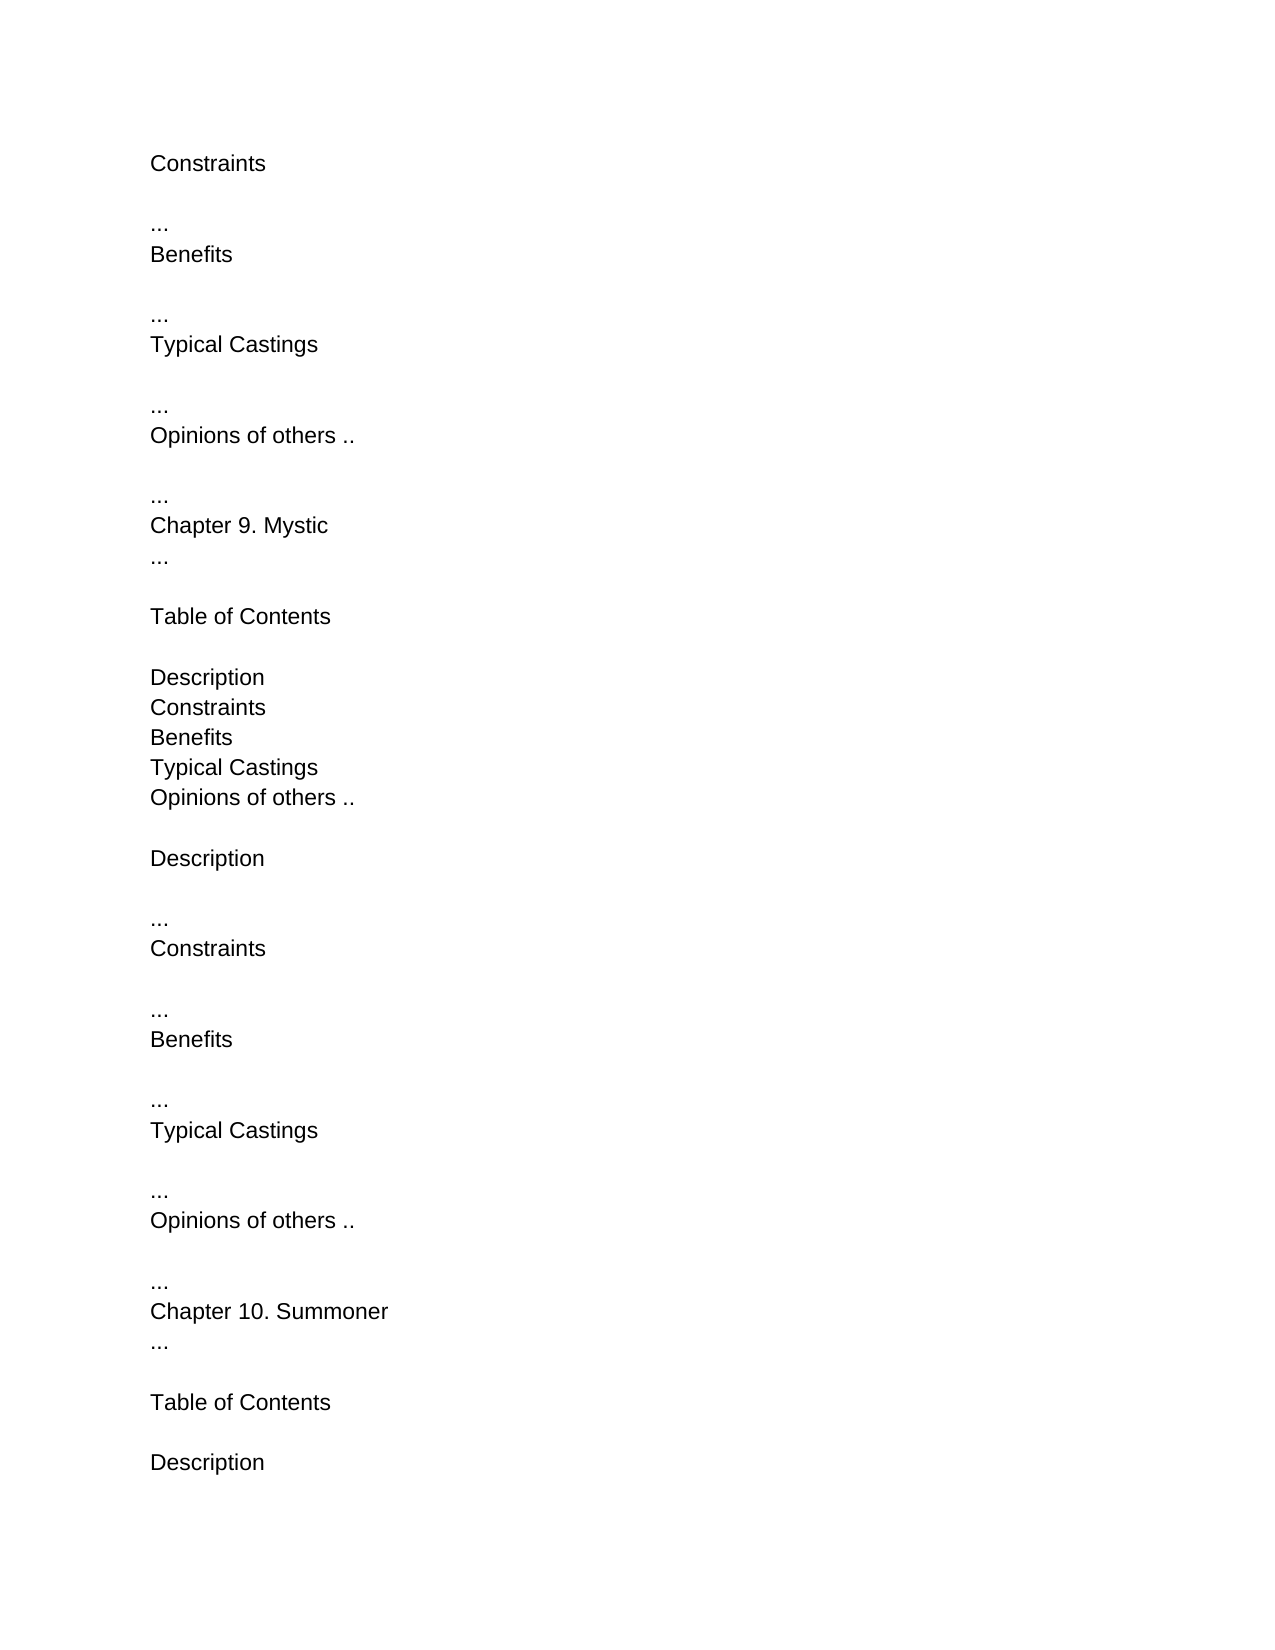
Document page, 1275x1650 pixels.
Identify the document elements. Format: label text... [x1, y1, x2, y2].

text ... [150, 1328, 1125, 1354]
text ... [150, 392, 1125, 418]
text Description [150, 1449, 1125, 1475]
text ... [150, 482, 1125, 509]
text Constraints [150, 694, 1125, 720]
text Benefits [150, 241, 1125, 267]
text Opinions of others .. [150, 1207, 1125, 1234]
text Chapter 9. Mystic [150, 512, 1125, 539]
text Typical Castings [150, 1117, 1125, 1143]
text Benefits [150, 1026, 1125, 1052]
text ... [150, 1177, 1125, 1203]
text ... [150, 905, 1125, 932]
text Benefits [150, 724, 1125, 750]
text Typical Castings [150, 754, 1125, 781]
text ... [150, 543, 1125, 569]
text ... [150, 1086, 1125, 1113]
text Description [150, 845, 1125, 871]
text ... [150, 1268, 1125, 1294]
text Constraints [150, 150, 1125, 176]
text Description [150, 663, 1125, 690]
text Typical Castings [150, 331, 1125, 358]
text ... [150, 996, 1125, 1022]
text Chapter 10. Summoner [150, 1298, 1125, 1324]
text Opinions of others .. [150, 784, 1125, 811]
text Constraints [150, 935, 1125, 962]
text Opinions of others .. [150, 422, 1125, 448]
text ... [150, 301, 1125, 327]
text ... [150, 210, 1125, 237]
text Table of Contents [150, 603, 1125, 629]
text Table of Contents [150, 1388, 1125, 1415]
